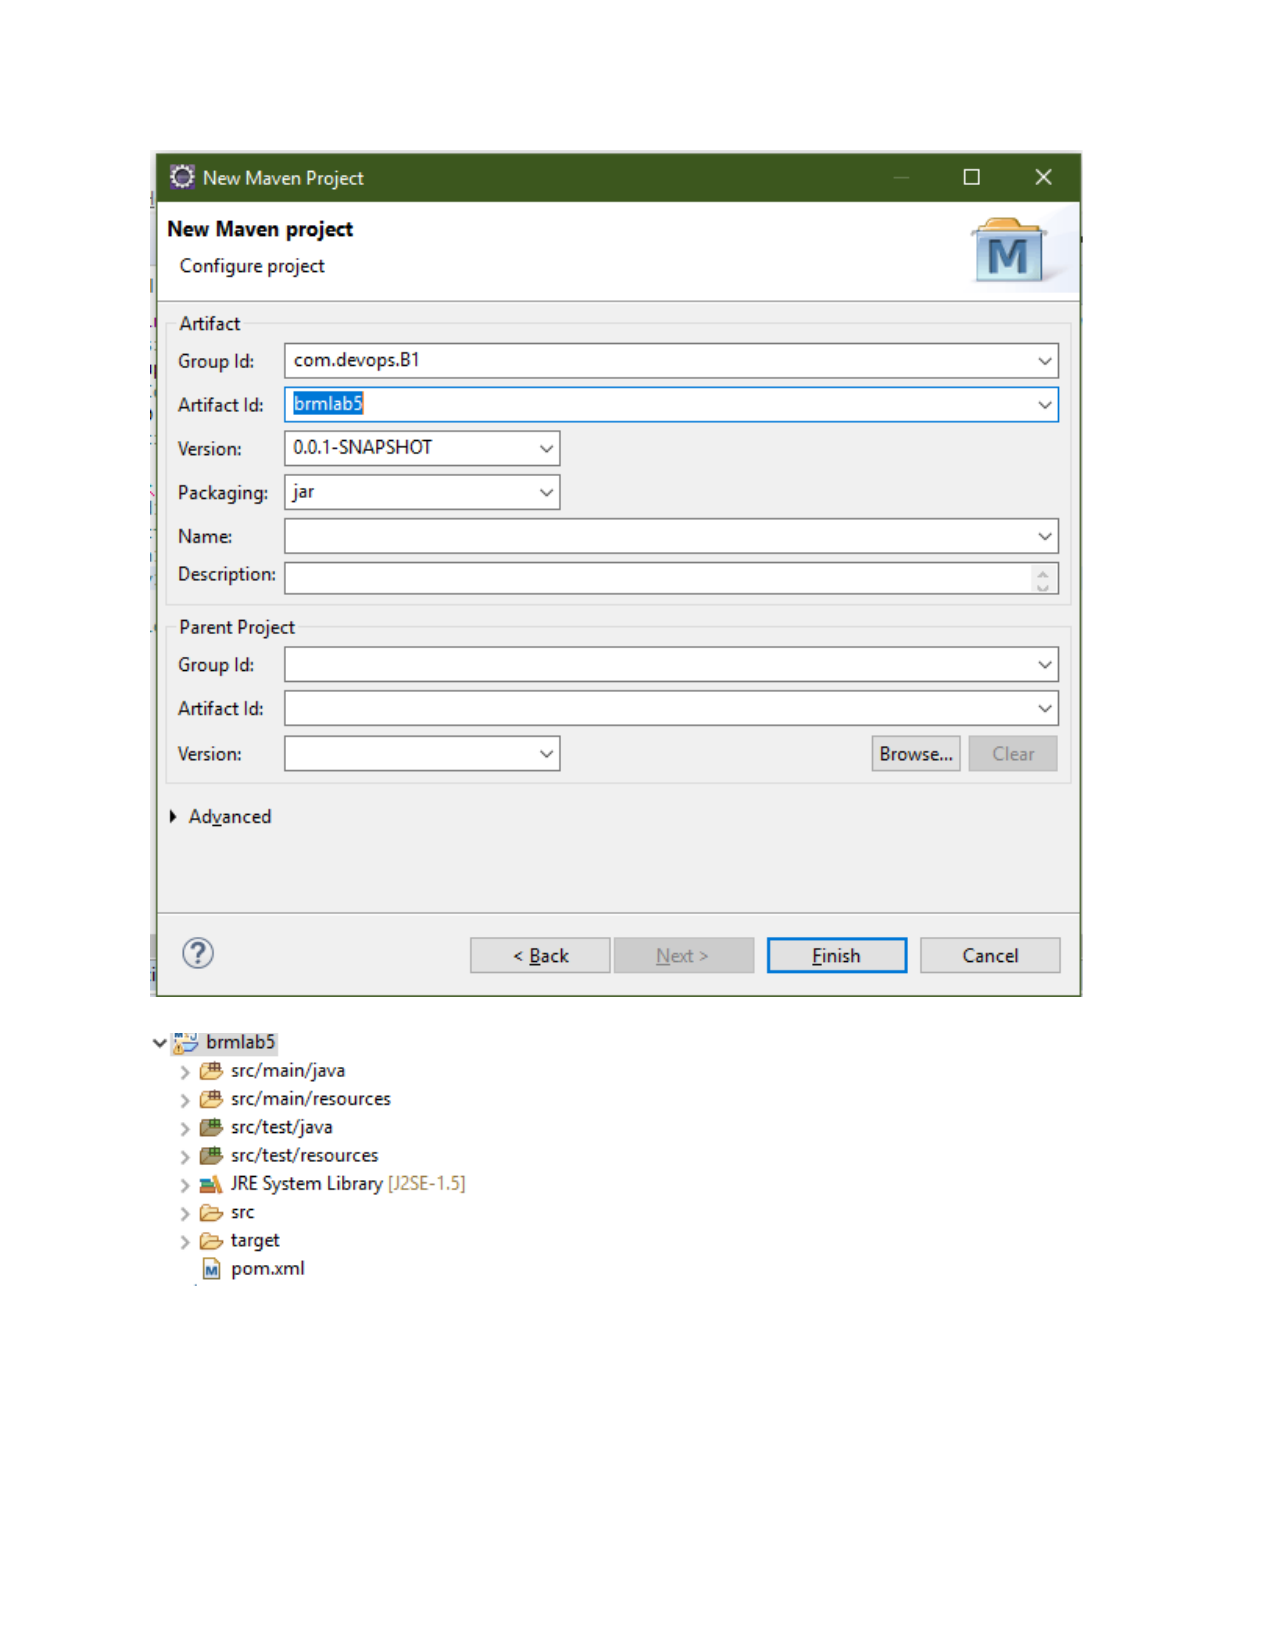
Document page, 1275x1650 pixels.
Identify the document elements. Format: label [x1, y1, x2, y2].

picture [150, 1033, 496, 1286]
picture [150, 150, 1083, 997]
